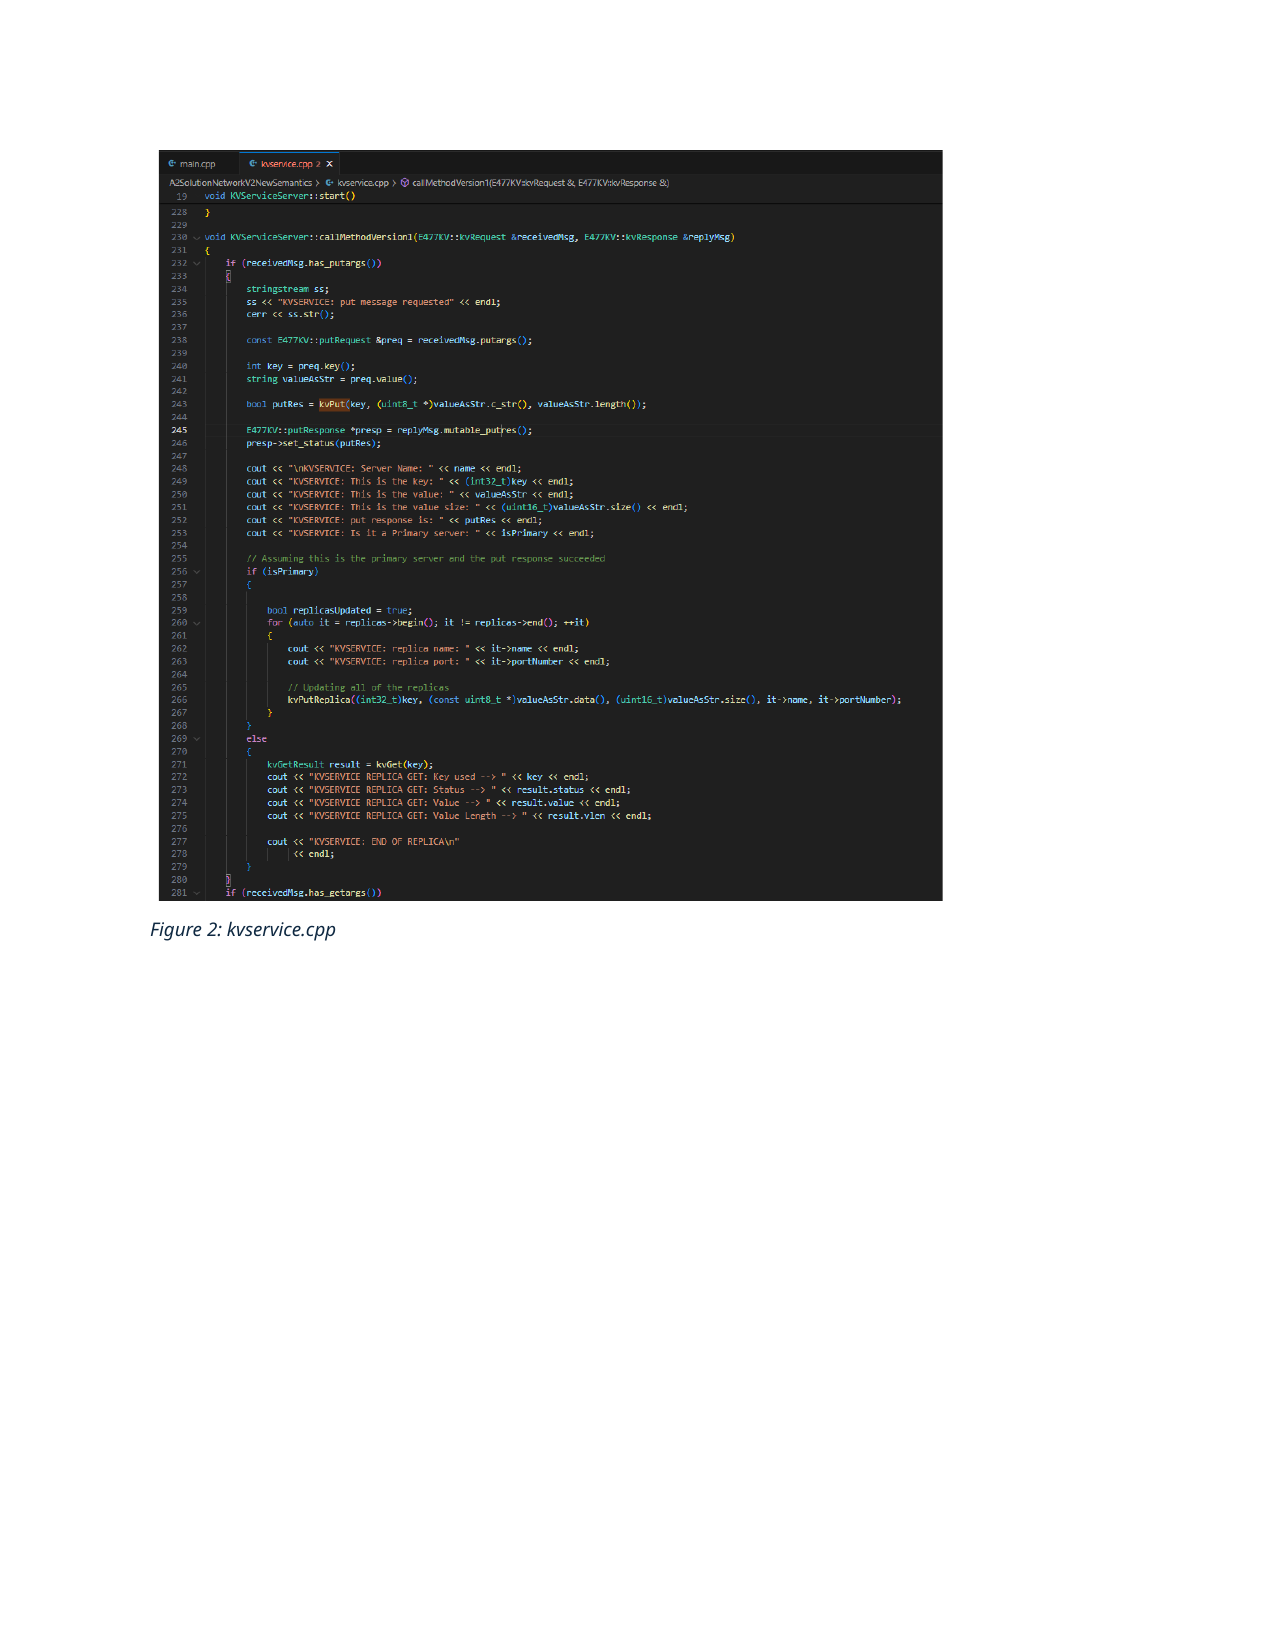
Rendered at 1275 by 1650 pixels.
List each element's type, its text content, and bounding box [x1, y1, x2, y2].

picture [158, 150, 943, 901]
text Figure 2: kvservice.cpp [150, 916, 1125, 941]
